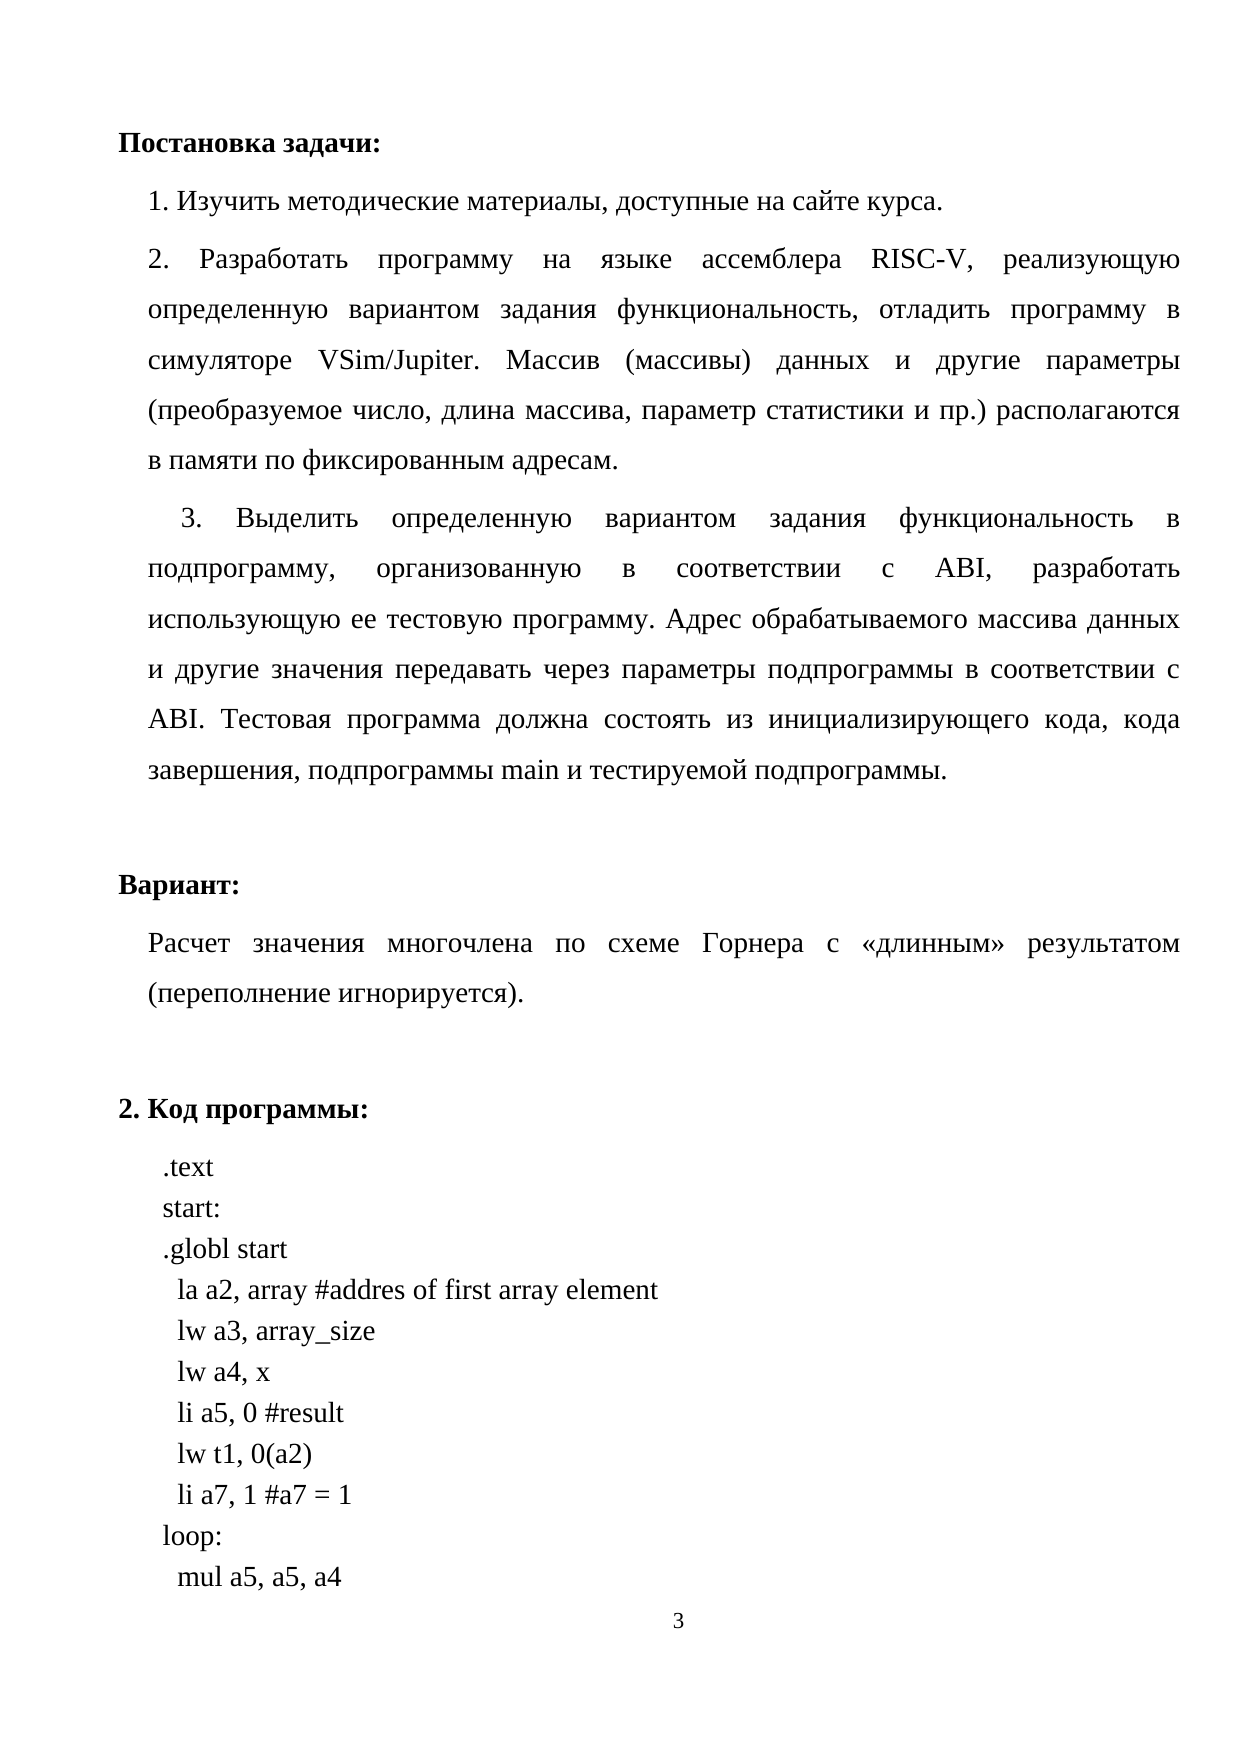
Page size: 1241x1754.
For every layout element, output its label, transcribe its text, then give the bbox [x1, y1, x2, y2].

subtitle li a7, 1 #a7 = 1 [162, 1477, 1181, 1511]
subtitle lw a3, array_size [162, 1313, 1181, 1347]
subtitle Расчет значения многочлена по схеме Горнера с «длинным» результатом (переполнение игнорируется). [148, 925, 1181, 1009]
subtitle lw a4, x [162, 1354, 1181, 1388]
subtitle Постановка задачи: [118, 126, 1181, 159]
subtitle 1. Изучить методические материалы, доступные на сайте курса. [118, 183, 1181, 217]
subtitle .globl start [162, 1231, 1181, 1265]
subtitle 3. Выделить определенную вариантом задания функциональность в подпрограмму, организованную в соответствии с ABI, разработать использующую ее тестовую программу. Адрес обрабатываемого массива данных и другие значения передавать через параметры подпрограммы в соответствии с ABI. Тестовая программа должна состоять из инициализирующего кода, кода завершения, подпрограммы main и тестируемой подпрограммы. [148, 500, 1181, 785]
subtitle lw t1, 0(a2) [162, 1436, 1181, 1470]
subtitle 2. Разработать программу на языке ассемблера RISC-V, реализующую определенную вариантом задания функциональность, отладить программу в симуляторе VSim/Jupiter. Массив (массивы) данных и другие параметры (преобразуемое число, длина массива, параметр статистики и пр.) располагаются в памяти по фиксированным адресам. [148, 241, 1181, 476]
subtitle la a2, array #addres of first array element [162, 1272, 1181, 1306]
subtitle .text [162, 1149, 1181, 1183]
subtitle start: [162, 1190, 1181, 1224]
subtitle Вариант: [118, 867, 1181, 901]
subtitle li a5, 0 #result [162, 1395, 1181, 1429]
subtitle loop: [162, 1518, 1181, 1552]
subtitle mul a5, a5, a4 [162, 1559, 1181, 1593]
subtitle 2. Код программы: [118, 1091, 1181, 1125]
